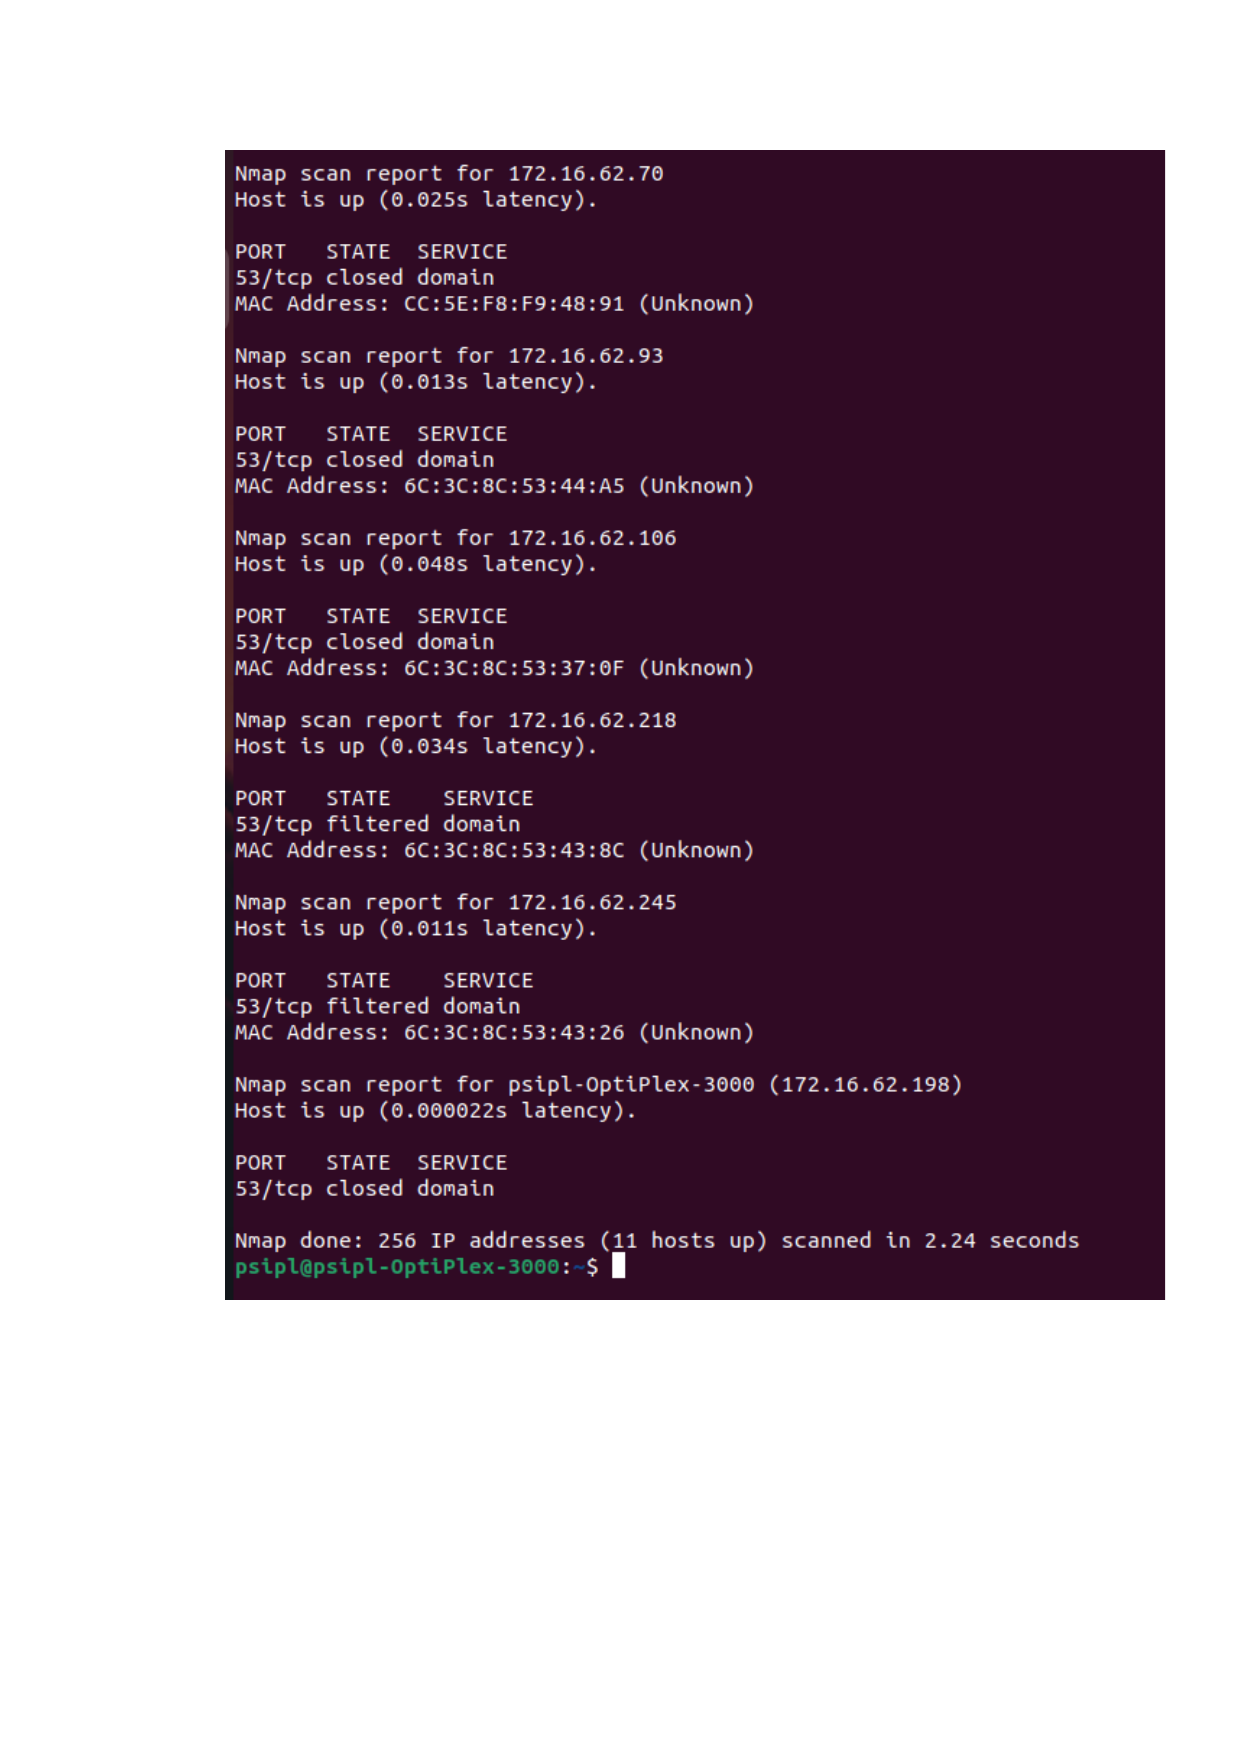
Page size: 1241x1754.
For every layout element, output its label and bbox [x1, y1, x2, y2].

picture [225, 150, 1166, 1300]
